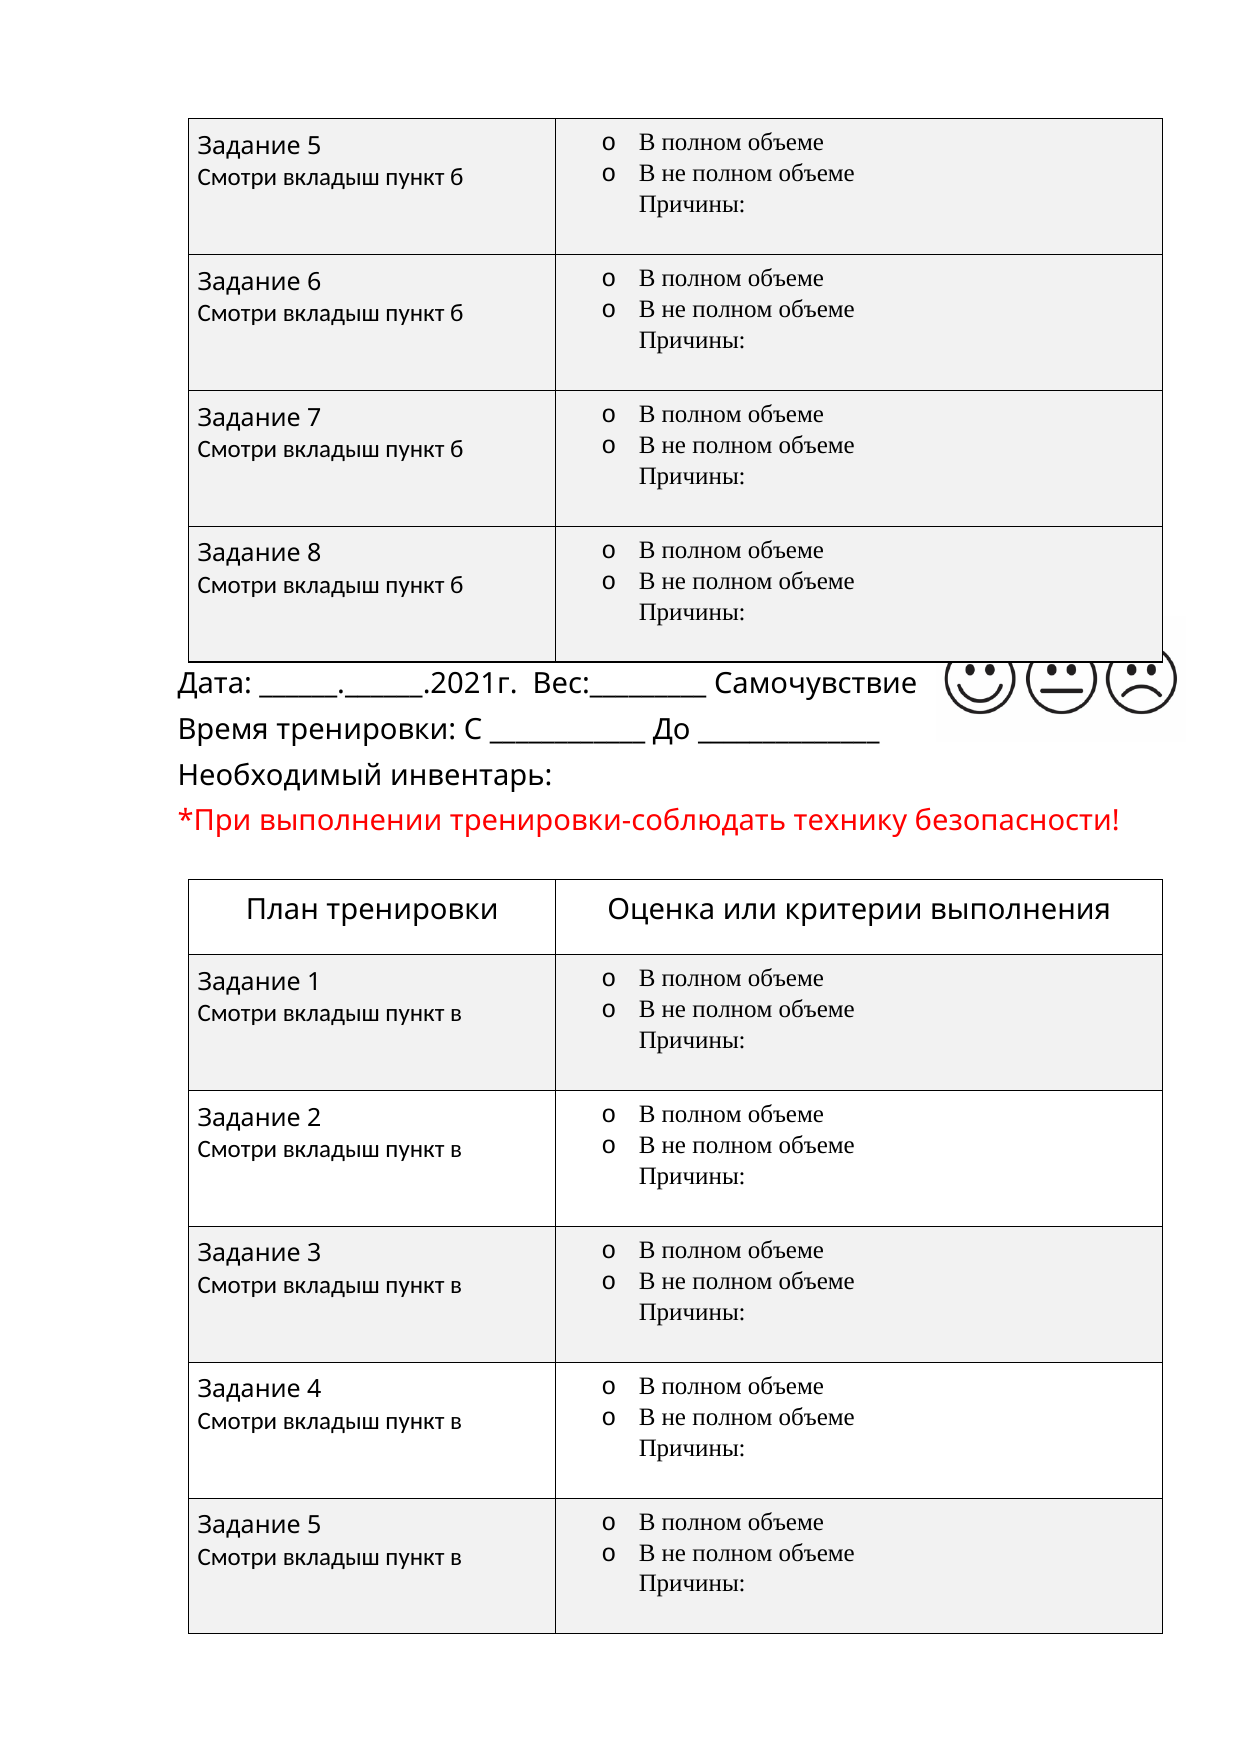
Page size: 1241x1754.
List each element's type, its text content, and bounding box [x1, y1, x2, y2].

table_cell В полном объеме В не полном объеме Причины: [556, 527, 1162, 661]
table_header Оценка или критерии выполнения [556, 880, 1162, 954]
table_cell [556, 255, 1162, 390]
table_cell Задание 6 Смотри вкладыш пункт б [189, 255, 555, 390]
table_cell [556, 119, 1162, 254]
table_cell Задание 1 Смотри вкладыш пункт в [189, 955, 555, 1090]
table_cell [556, 1227, 1162, 1362]
table_cell Задание 5 Смотри вкладыш пункт б [189, 119, 555, 254]
table_header План тренировки [189, 880, 555, 954]
text Необходимый инвентарь: [177, 754, 1152, 793]
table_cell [556, 1363, 1162, 1497]
table_cell Задание 4 Смотри вкладыш пункт в [189, 1363, 555, 1497]
table_cell Задание 2 Смотри вкладыш пункт в [189, 1091, 555, 1226]
table_cell Задание 7 Смотри вкладыш пункт б [189, 391, 555, 526]
table_cell Задание 8 Смотри вкладыш пункт б [189, 527, 555, 661]
table_cell Задание 5 Смотри вкладыш пункт в [189, 1499, 555, 1633]
text *При выполнении тренировки-соблюдать технику безопасности! [177, 799, 1152, 839]
text Время тренировки: С ____________ До ______________ [177, 708, 1152, 748]
table_cell В полном объеме В не полном объеме Причины: [556, 955, 1162, 1090]
text Дата: ______.______.2021г. Вес:_________ Самочувствие [177, 662, 1152, 702]
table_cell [556, 1499, 1162, 1633]
picture [936, 616, 1186, 742]
table_cell В полном объеме В не полном объеме Причины: [556, 1091, 1162, 1226]
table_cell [556, 391, 1162, 526]
table_cell Задание 3 Смотри вкладыш пункт в [189, 1227, 555, 1362]
